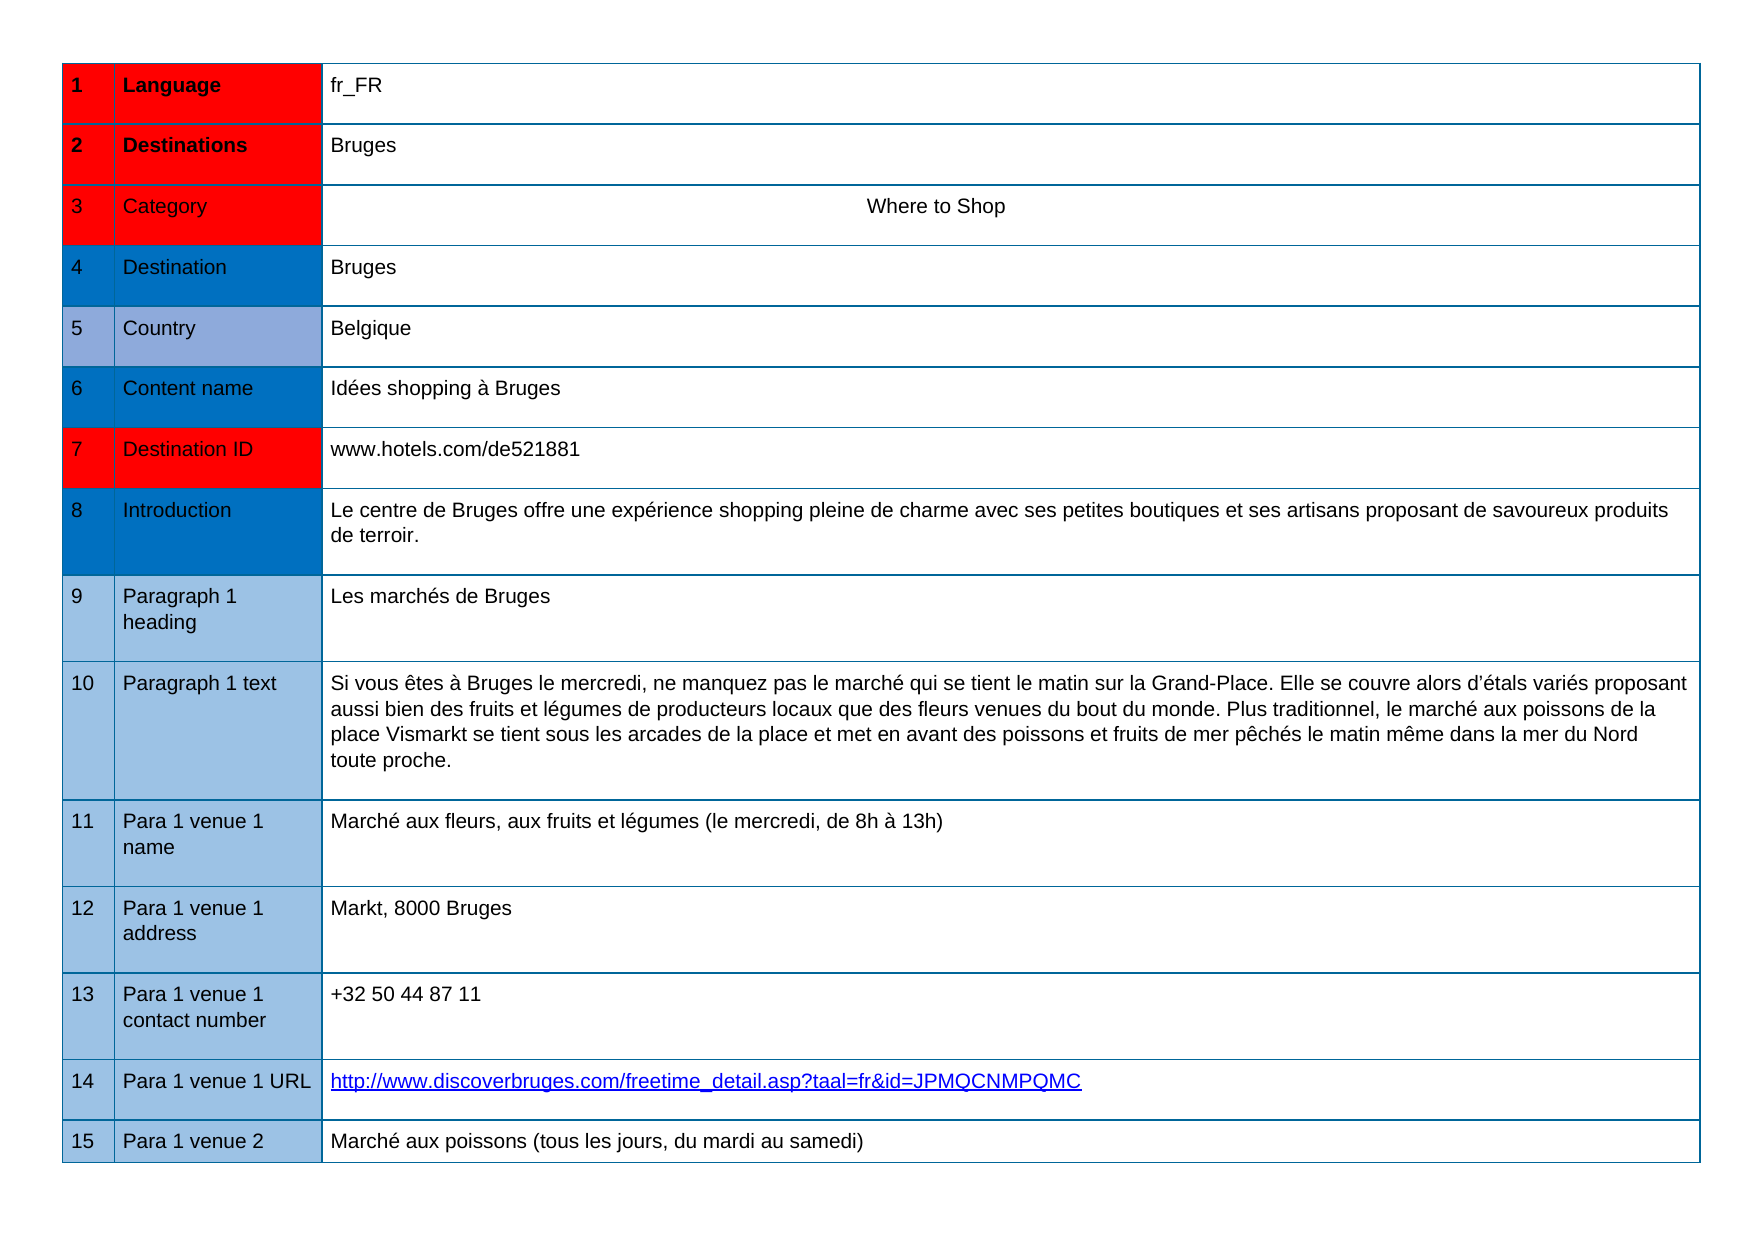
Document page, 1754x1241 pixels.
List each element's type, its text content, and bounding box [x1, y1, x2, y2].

table_cell http://www.discoverbruges.com/freetime_detail.asp?taal=fr&id=JPMQCNMPQMC [323, 1060, 1699, 1119]
table_cell 10 [63, 662, 114, 799]
table_cell Belgique [323, 307, 1699, 366]
table_cell 4 [63, 246, 114, 305]
table_cell Country [115, 307, 321, 366]
table_cell Para 1 venue 1 contact number [115, 974, 321, 1059]
table_cell 7 [63, 428, 114, 488]
table_header Language [115, 64, 321, 123]
table_cell Category [115, 186, 321, 245]
table_cell Content name [115, 368, 321, 427]
table_cell 5 [63, 307, 114, 366]
table_cell Destinations [115, 125, 321, 184]
table_cell Para 1 venue 1 URL [115, 1060, 321, 1119]
table_cell Paragraph 1 heading [115, 576, 321, 661]
table_cell Si vous êtes à Bruges le mercredi, ne manquez pas le marché qui se tient le matin sur la Grand-Place. Elle se couvre alors d’étals variés proposant aussi bien des fruits et légumes de producteurs locaux que des fleurs venues du bout du monde. Plus traditionnel, le marché aux poissons de la place Vismarkt se tient sous les arcades de la place et met en avant des poissons et fruits de mer pêchés le matin même dans la mer du Nord toute proche. [323, 662, 1699, 799]
table_cell Where to Shop [323, 186, 1699, 245]
table_cell 12 [63, 887, 114, 972]
table_cell 15 [63, 1121, 114, 1162]
table_cell Les marchés de Bruges [323, 576, 1699, 661]
table_cell Destination ID [115, 428, 321, 488]
table_cell 6 [63, 368, 114, 427]
table_cell Para 1 venue 1 address [115, 887, 321, 972]
table_cell Bruges [323, 246, 1699, 305]
table_cell 8 [63, 489, 114, 574]
table_cell Idées shopping à Bruges [323, 368, 1699, 427]
table_cell Para 1 venue 1 name [115, 801, 321, 886]
table_cell www.hotels.com/de521881 [323, 428, 1699, 488]
table_cell 11 [63, 801, 114, 886]
table_cell 9 [63, 576, 114, 661]
table_cell Bruges [323, 125, 1699, 184]
table_cell Le centre de Bruges offre une expérience shopping pleine de charme avec ses petites boutiques et ses artisans proposant de savoureux produits de terroir. [323, 489, 1699, 574]
table_header 1 [63, 64, 114, 123]
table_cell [323, 1121, 1699, 1162]
table_cell +32 50 44 87 11 [323, 974, 1699, 1059]
table_cell Marché aux fleurs, aux fruits et légumes (le mercredi, de 8h à 13h) [323, 801, 1699, 886]
table_cell 3 [63, 186, 114, 245]
table_cell Destination [115, 246, 321, 305]
table_cell Markt, 8000 Bruges [323, 887, 1699, 972]
table_cell 14 [63, 1060, 114, 1119]
table_cell Introduction [115, 489, 321, 574]
table_cell 2 [63, 125, 114, 184]
table_header fr_FR [323, 64, 1699, 123]
table_cell Paragraph 1 text [115, 662, 321, 799]
table_cell Para 1 venue 2 name [115, 1121, 321, 1162]
table_cell 13 [63, 974, 114, 1059]
